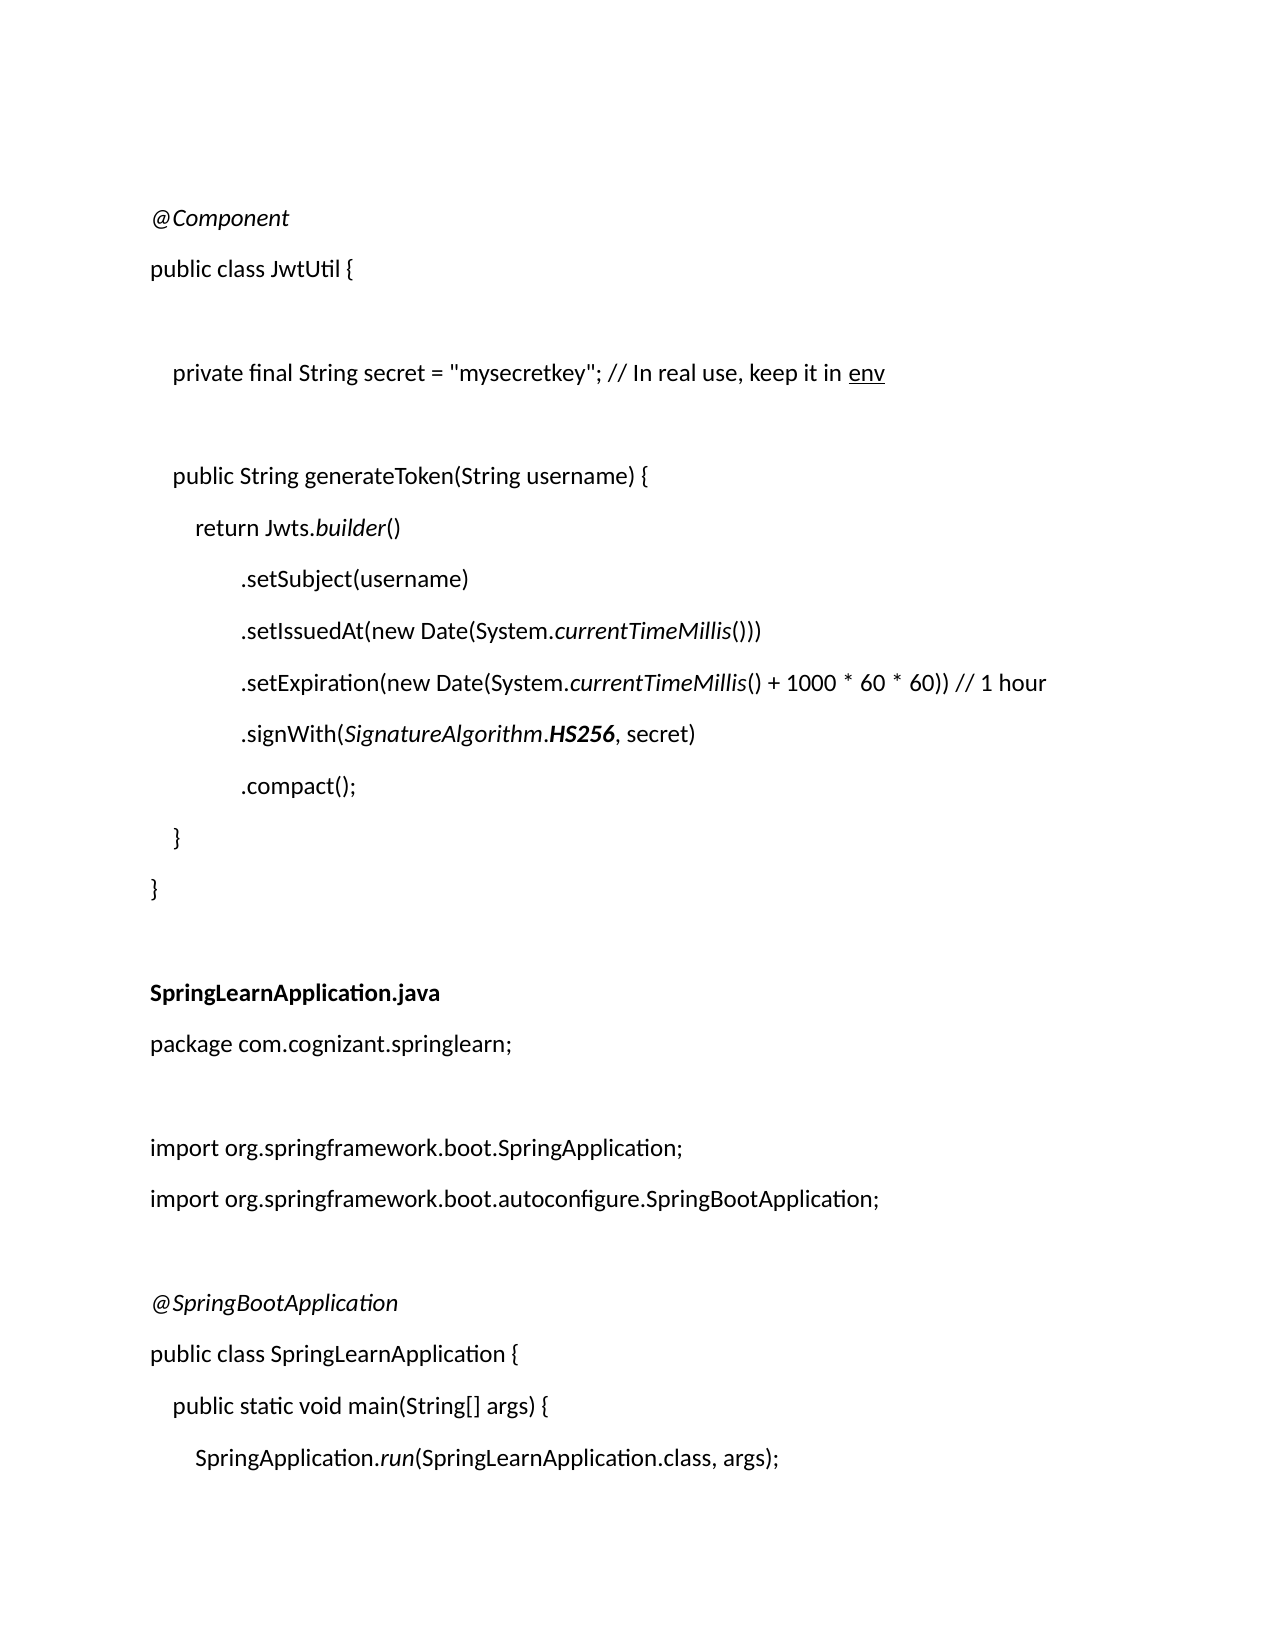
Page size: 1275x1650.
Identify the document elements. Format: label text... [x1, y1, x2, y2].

text .setIssuedAt(new Date(System.currentTimeMillis())) [150, 615, 1125, 646]
text import org.springframework.boot.SpringApplication; [150, 1132, 1125, 1162]
text .signWith(SignatureAlgorithm.HS256, secret) [150, 718, 1125, 749]
text SpringLearnApplication.java [150, 977, 1125, 1007]
text public class SpringLearnApplication { [150, 1338, 1125, 1369]
text public String generateToken(String username) { [150, 460, 1125, 491]
text .compact(); [150, 770, 1125, 801]
text private final String secret = "mysecretkey"; // In real use, keep it in env [150, 357, 1125, 387]
text SpringApplication.run(SpringLearnApplication.class, args); [150, 1442, 1125, 1472]
text .setSubject(username) [150, 563, 1125, 594]
text public static void main(String[] args) { [150, 1390, 1125, 1421]
text public class JwtUtil { [150, 253, 1125, 284]
text @SpringBootApplication [150, 1287, 1125, 1317]
text } [150, 873, 1125, 904]
text @Component [150, 202, 1125, 232]
text package com.cognizant.springlearn; [150, 1028, 1125, 1059]
text return Jwts.builder() [150, 512, 1125, 542]
text import org.springframework.boot.autoconfigure.SpringBootApplication; [150, 1183, 1125, 1214]
text } [150, 822, 1125, 852]
text .setExpiration(new Date(System.currentTimeMillis() + 1000 * 60 * 60)) // 1 hour [150, 667, 1125, 697]
